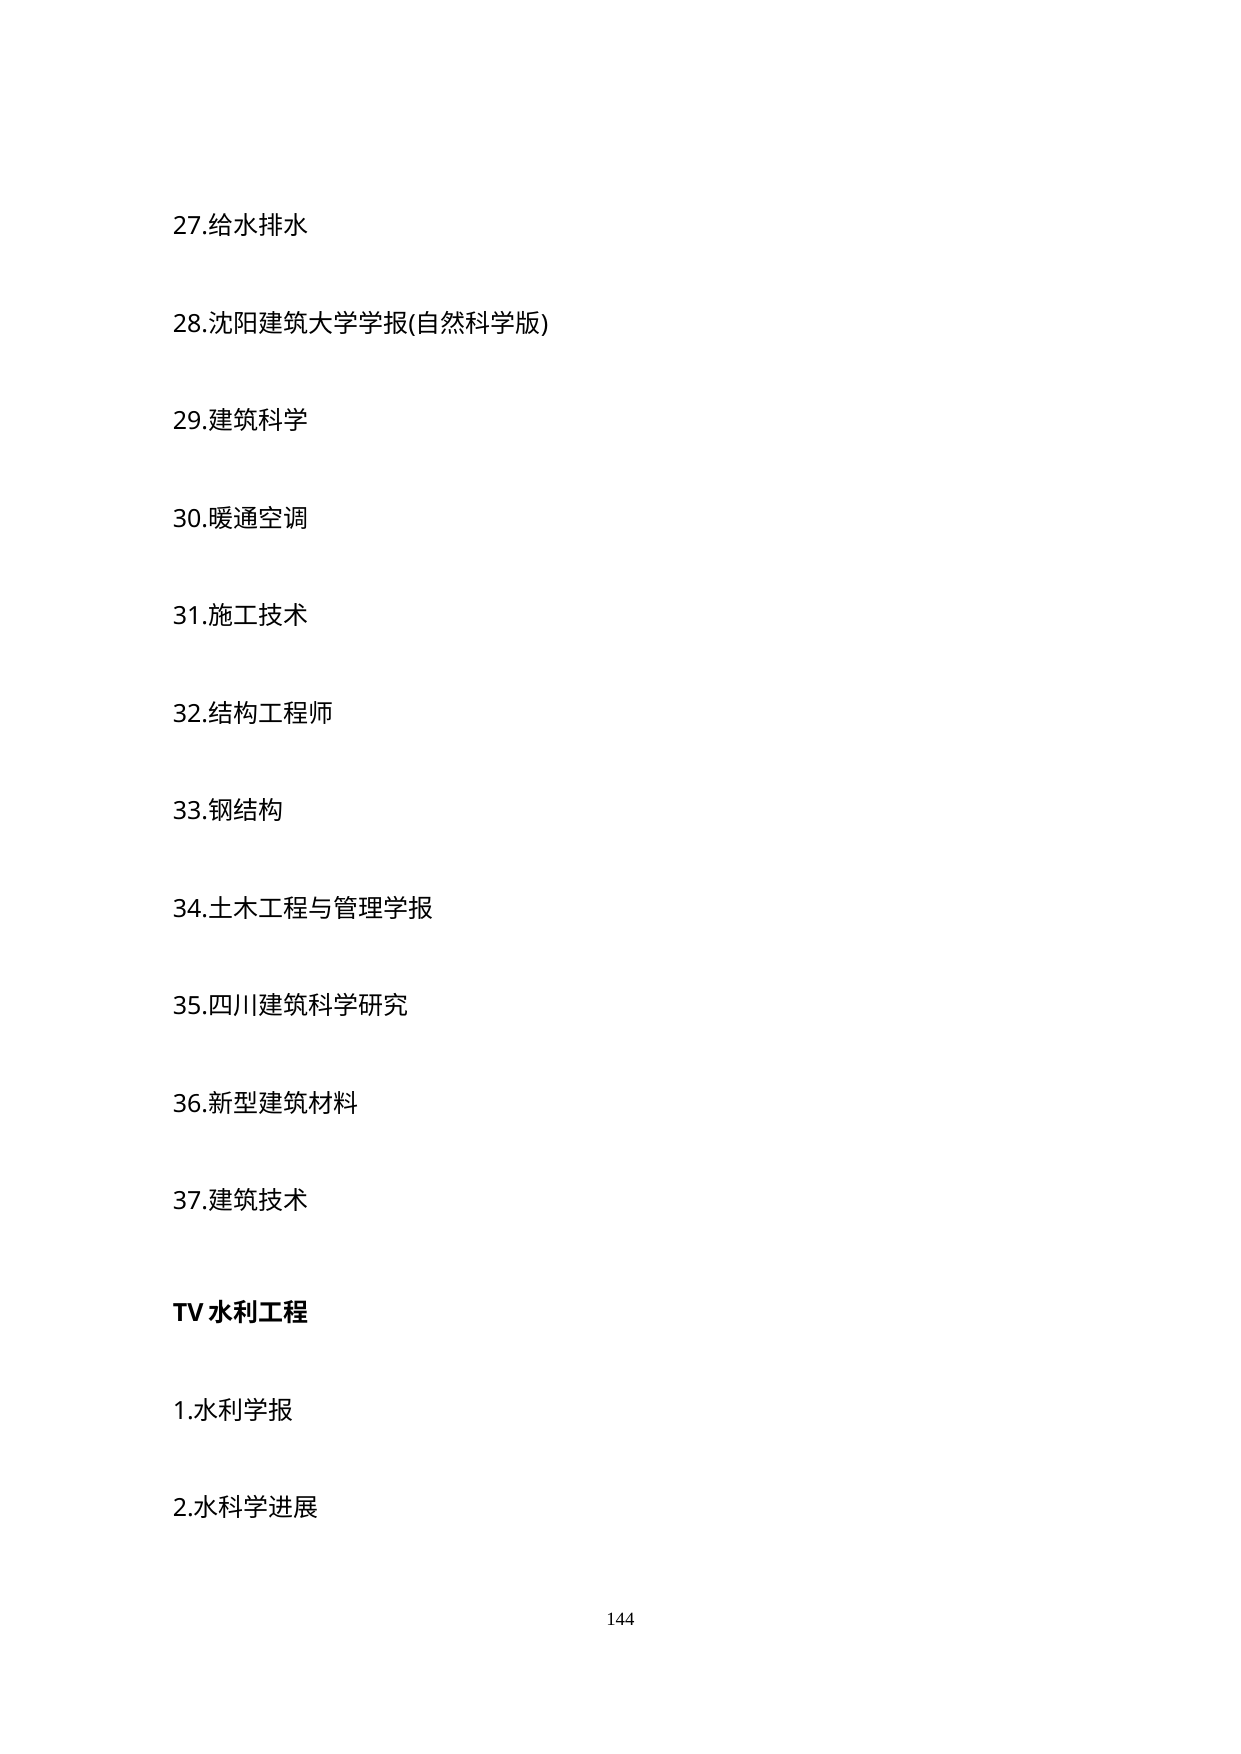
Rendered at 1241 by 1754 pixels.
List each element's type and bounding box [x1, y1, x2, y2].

table_header [173, 162, 1067, 1538]
